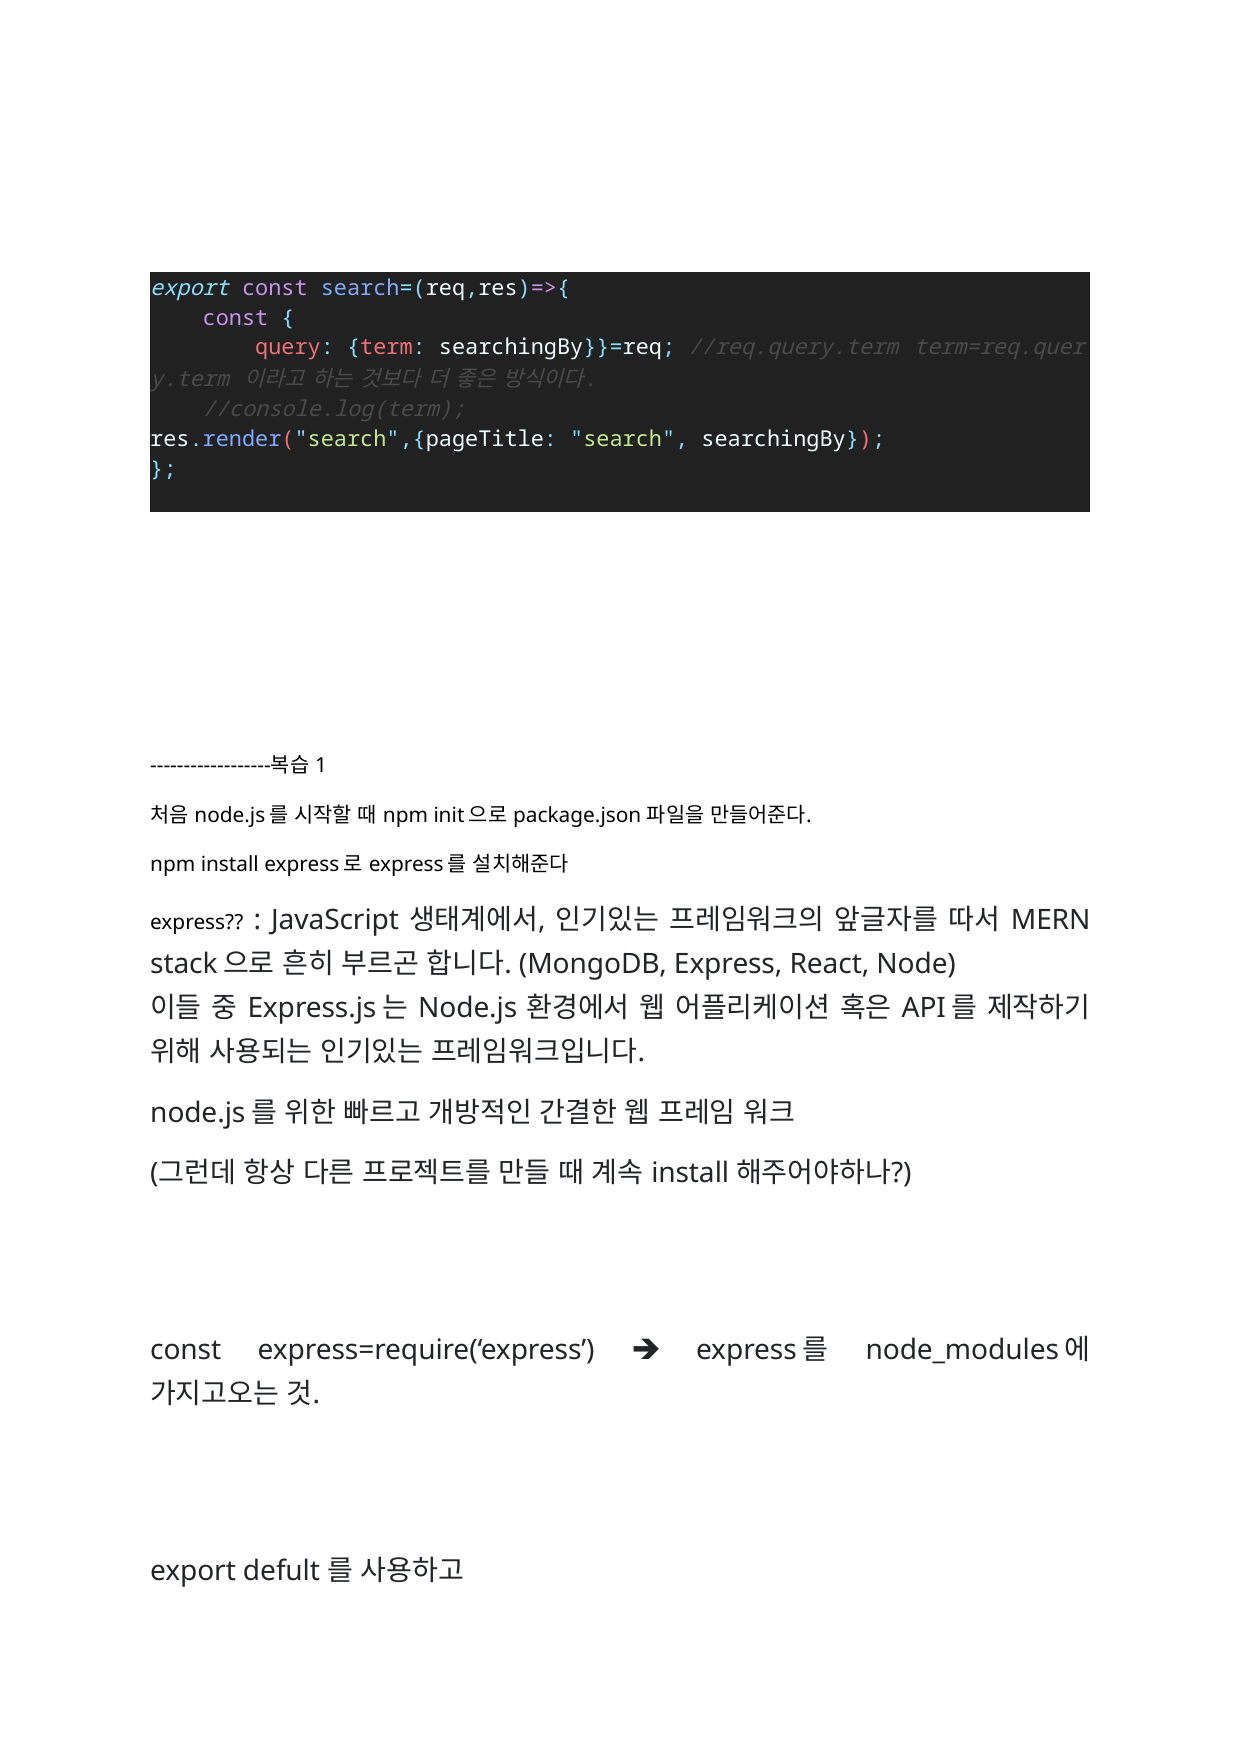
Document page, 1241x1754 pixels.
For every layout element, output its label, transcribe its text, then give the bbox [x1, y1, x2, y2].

text }; [150, 452, 1090, 482]
text (그런데 항상 다른 프로젝트를 만들 때 계속 install 해주어야하나?) [150, 1150, 1090, 1191]
text query: {term: searchingBy}}=req; //req.query.term term=req.query.term 이라고 하는 것보다 더 좋은 방식이다. [150, 331, 1090, 393]
text ------------------복습 1 [150, 748, 1090, 779]
text const { [150, 302, 1090, 331]
text res.render("search",{pageTitle: "search", searchingBy}); [150, 423, 1090, 452]
text export defult 를 사용하고 [150, 1548, 1090, 1589]
text export const search=(req,res)=>{ [150, 272, 1090, 302]
text //console.log(term); [150, 393, 1090, 423]
text node.js를 위한 빠르고 개방적인 간결한 웹 프레임 워크 [150, 1089, 1090, 1130]
text npm install express로 express를 설치해준다 [150, 847, 1090, 878]
text 처음 node.js를 시작할 때 npm init으로 package.json 파일을 만들어준다. [150, 798, 1090, 828]
text express?? : JavaScript 생태계에서, 인기있는 프레임워크의 앞글자를 따서 MERN stack으로 흔히 부르곤 합니다. (MongoDB, Express, React, Node) 이들 중 Express.js는 Node.js 환경에서 웹 어플리케이션 혹은 API를 제작하기 위해 사용되는 인기있는 프레임워크입니다. [150, 897, 1090, 1070]
text const express=require(‘express’) express를 node_modules에 가지고오는 것. [150, 1327, 1090, 1412]
